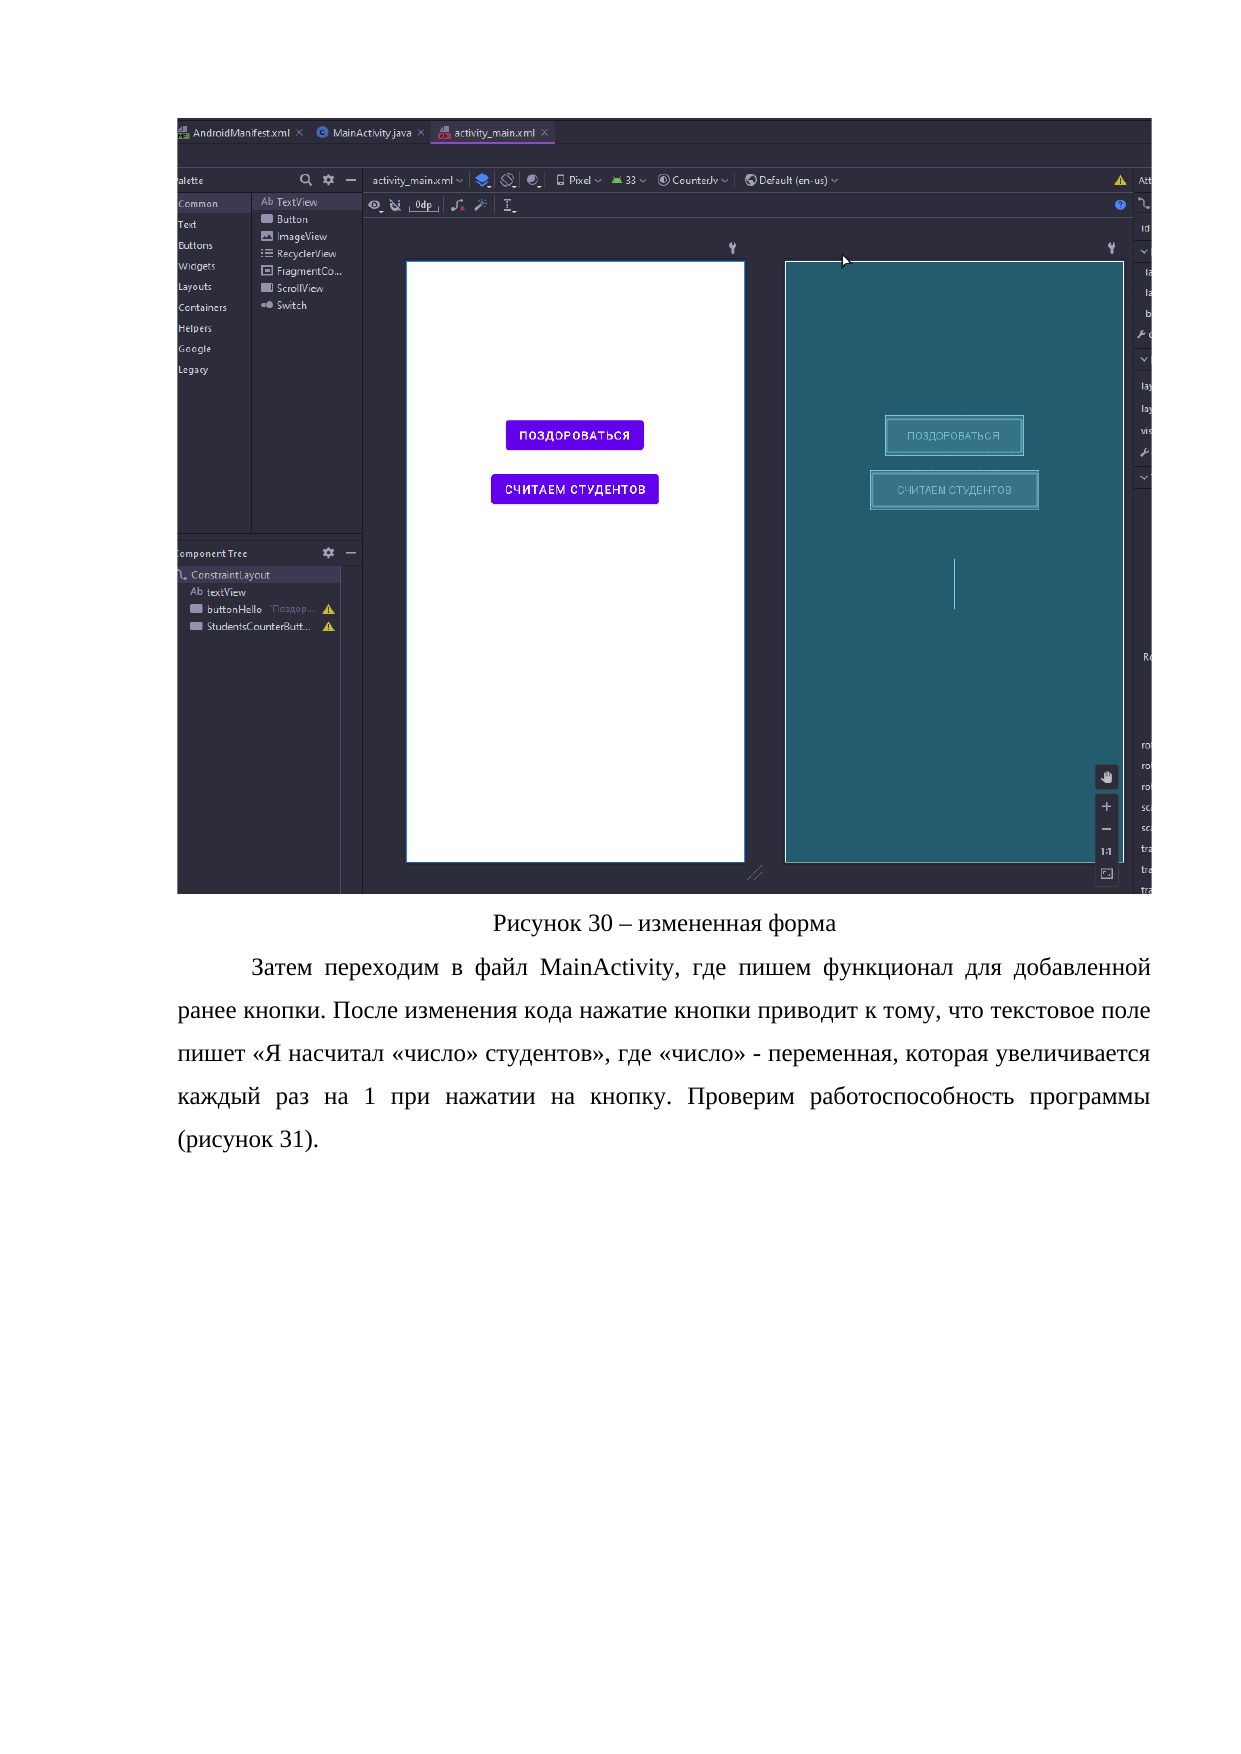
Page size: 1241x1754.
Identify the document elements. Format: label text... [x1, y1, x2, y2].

text Затем переходим в файл MainActivity, где пишем функционал для добавленной ранее кнопки. После изменения кода нажатие кнопки приводит к тому, что текстовое поле пишет «Я насчитал «число» студентов», где «число» - переменная, которая увеличивается каждый раз на 1 при нажатии на кнопку. Проверим работоспособность программы (рисунок 31). [177, 952, 1152, 1153]
picture [177, 118, 1152, 894]
text Рисунок 30 – измененная форма [177, 894, 1152, 937]
